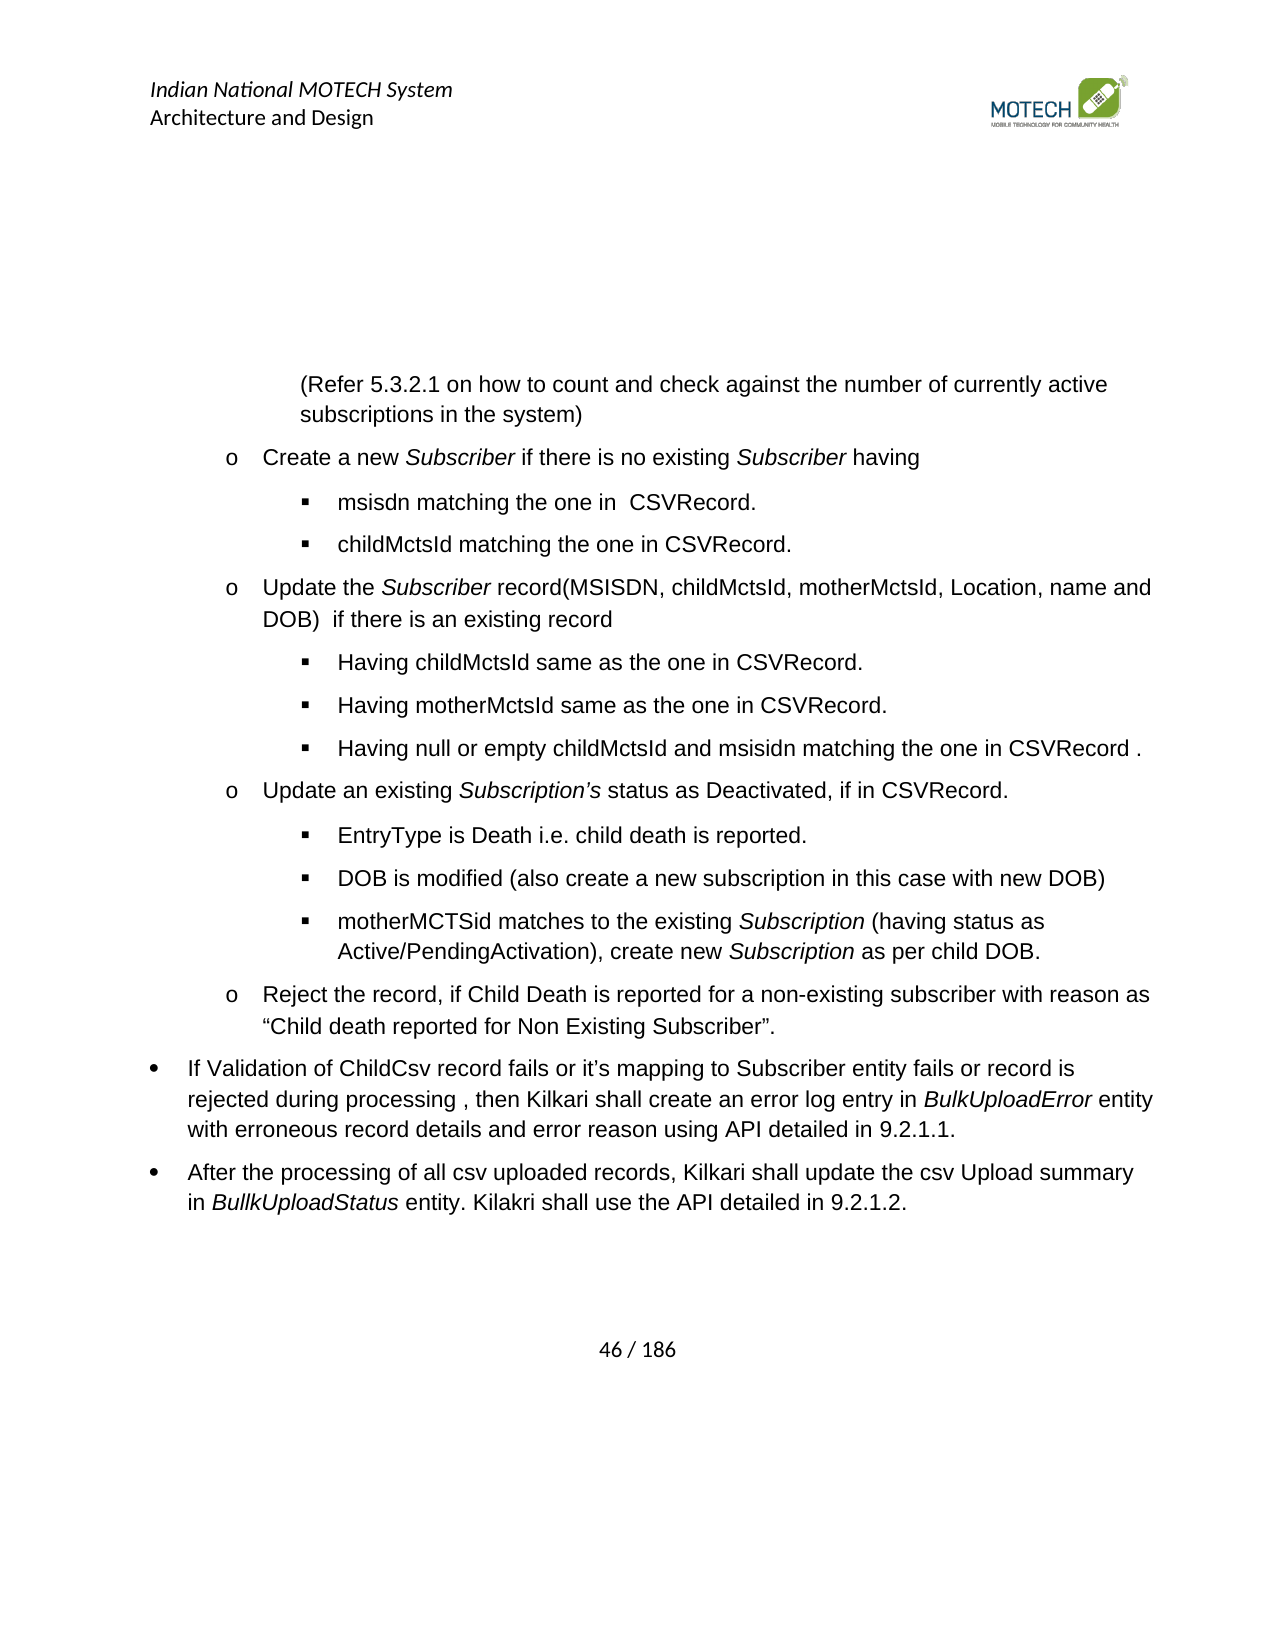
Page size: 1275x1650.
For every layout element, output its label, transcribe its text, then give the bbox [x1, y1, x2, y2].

list EntryType is Death i.e. child death is reported. [300, 822, 1153, 848]
list DOB is modified (also create a new subscription in this case with new DOB) [300, 865, 1153, 891]
list Update the Subscriber record(MSISDN, childMctsId, motherMctsId, Location, name and DOB) if there is an existing record [225, 574, 1153, 633]
list motherMCTSid matches to the existing Subscription (having status as Active/PendingActivation), create new Subscription as per child DOB. [300, 908, 1153, 964]
list Having childMctsId same as the one in CSVRecord. [300, 649, 1153, 675]
picture [991, 75, 1129, 127]
list childMctsId matching the one in CSVRecord. [300, 531, 1153, 558]
list Reject the record, if Child Death is reported for a non-existing subscriber with reason as “Child death reported for Non Existing Subscriber”. [225, 981, 1153, 1039]
list Having null or empty childMctsId and msisidn matching the one in CSVRecord . [300, 734, 1153, 761]
list Update an existing Subscription’s status as Deactivated, if in CSVRecord. [225, 777, 1153, 806]
list Create a new Subscriber if there is no existing Subscriber having [225, 444, 1153, 472]
list Having motherMctsId same as the one in CSVRecord. [300, 692, 1153, 718]
list msisdn matching the one in CSVRecord. [300, 489, 1153, 515]
